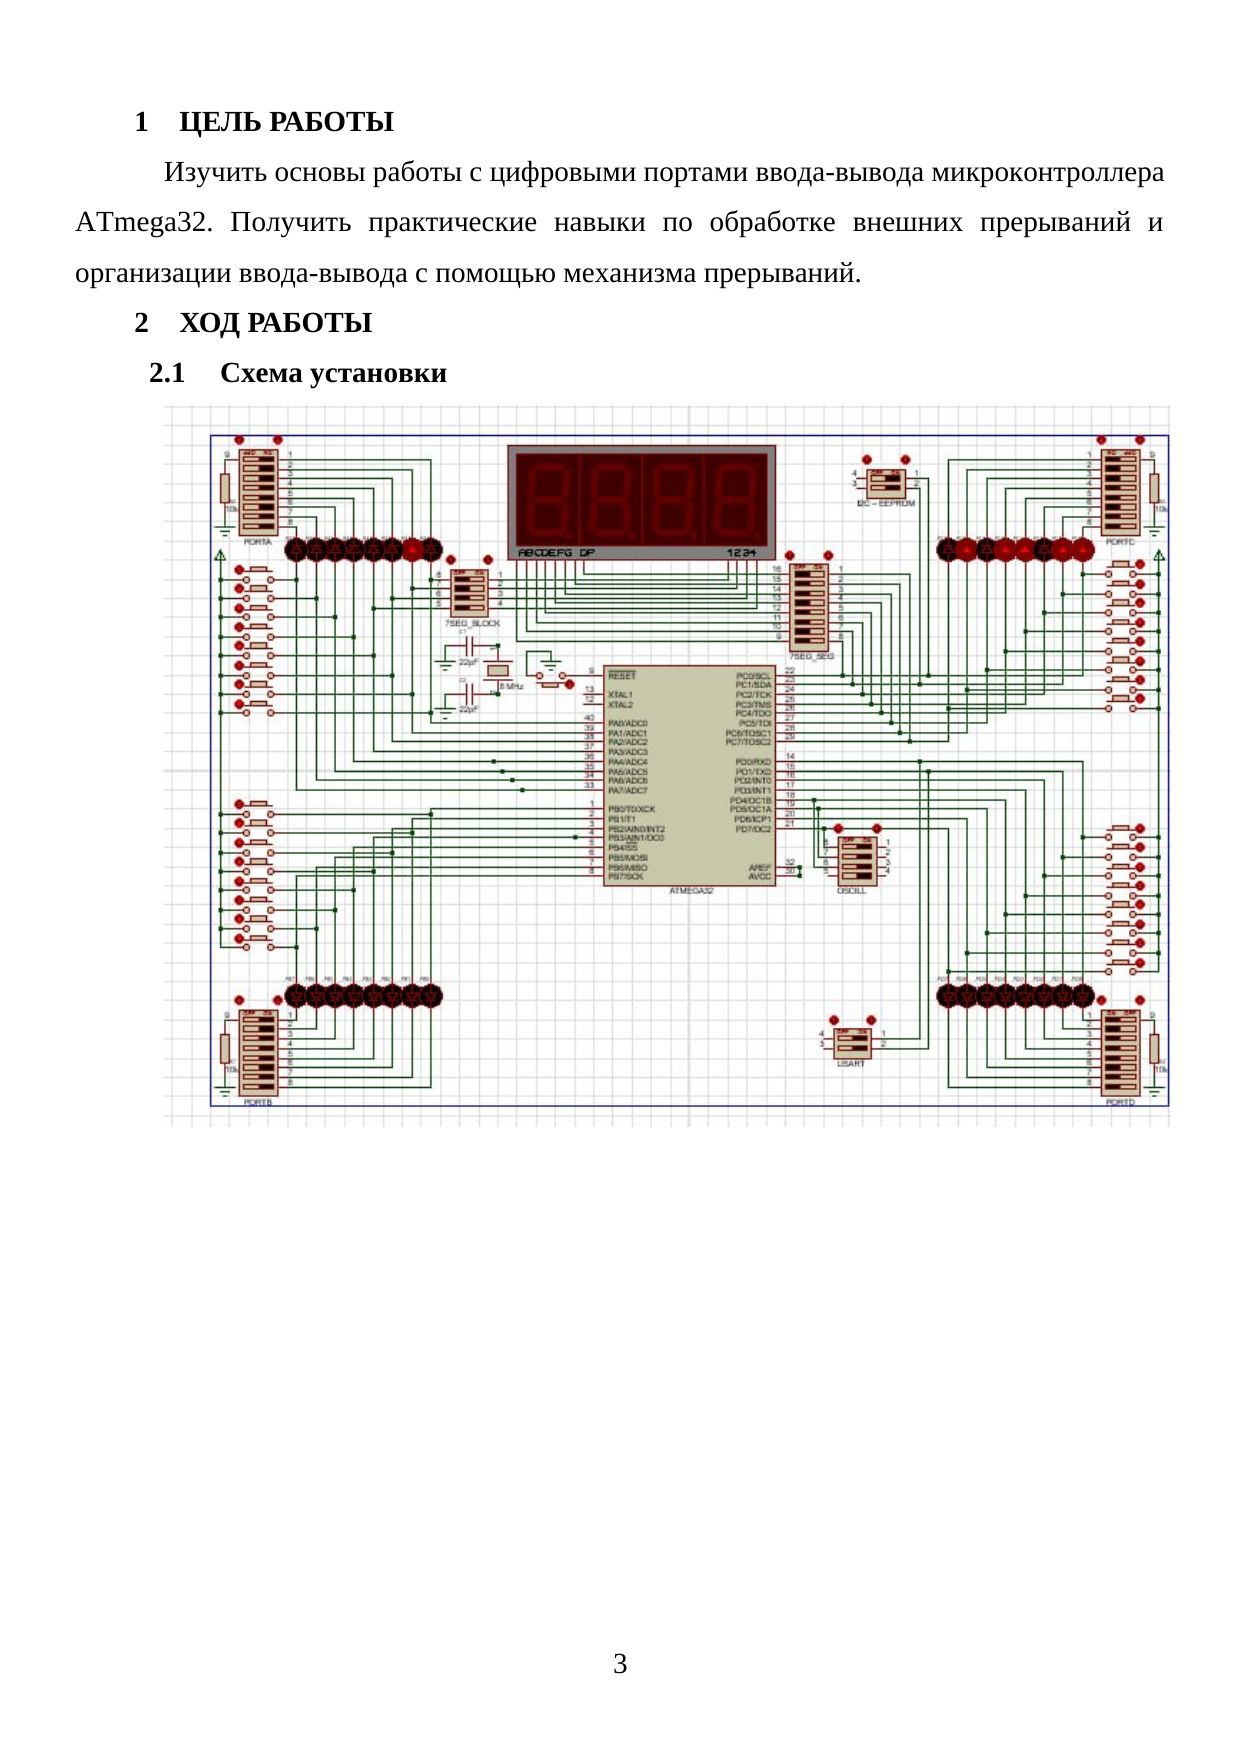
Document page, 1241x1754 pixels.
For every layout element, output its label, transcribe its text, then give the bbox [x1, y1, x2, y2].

text Изучить основы работы с цифровыми портами ввода-вывода микроконтроллера ATmega32. Получить практические навыки по обработке внешних прерываний и организации ввода-вывода с помощью механизма прерываний. [75, 154, 1165, 288]
subtitle Схема установки [149, 355, 1165, 389]
subtitle Ход Работы [134, 305, 1165, 338]
subtitle Цель работы [134, 104, 1165, 137]
picture [163, 405, 1171, 1127]
